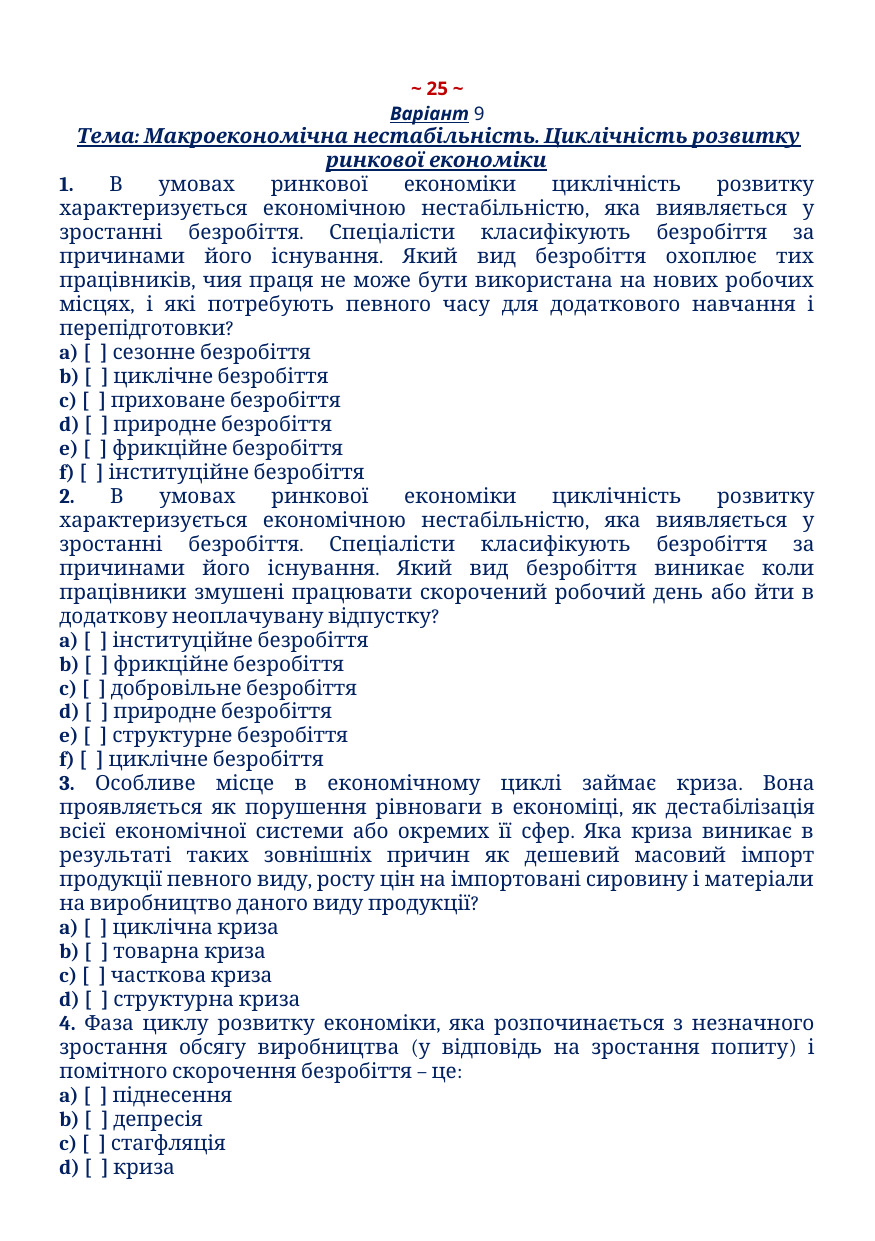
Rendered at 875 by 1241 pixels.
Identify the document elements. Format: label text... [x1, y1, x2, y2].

text f) [ ] циклічне безробіття [59, 748, 815, 772]
text a) [ ] піднесення [59, 1083, 815, 1107]
subtitle Варіант 9 [59, 101, 815, 125]
text b) [ ] фрикційне безробіття [59, 652, 815, 676]
text 4. Фаза циклу розвитку економіки, яка розпочинається з незначного зростання обсягу виробництва (у відповідь на зростання попиту) і помітного скорочення безробіття – це: [59, 1012, 815, 1083]
text d) [ ] природне безробіття [59, 700, 815, 724]
text b) [ ] товарна криза [59, 940, 815, 964]
text c) [ ] часткова криза [59, 964, 815, 988]
text 2. В умовах ринкової економіки циклічність розвитку характеризується економічною нестабільністю, яка виявляється у зростанні безробіття. Спеціалісти класифікують безробіття за причинами його існування. Який вид безробіття виникає коли працівники змушені працювати скорочений робочий день або йти в додаткову неоплачувану відпустку? [59, 484, 815, 628]
text b) [ ] циклічне безробіття [59, 365, 815, 389]
text c) [ ] приховане безробіття [59, 389, 815, 413]
text e) [ ] структурне безробіття [59, 724, 815, 748]
text Тема: Макроекономічна нестабільність. Циклічність розвитку ринкової економіки [59, 125, 815, 173]
text a) [ ] сезонне безробіття [59, 341, 815, 365]
text c) [ ] добровільне безробіття [59, 676, 815, 700]
text d) [ ] природне безробіття [59, 413, 815, 437]
text e) [ ] фрикційне безробіття [59, 437, 815, 461]
text 1. В умовах ринкової економіки циклічність розвитку характеризується економічною нестабільністю, яка виявляється у зростанні безробіття. Спеціалісти класифікують безробіття за причинами його існування. Який вид безробіття охоплює тих працівників, чия праця не може бути використана на нових робочих місцях, і які потребують певного часу для додаткового навчання і перепідготовки? [59, 173, 815, 341]
text f) [ ] інституційне безробіття [59, 461, 815, 484]
text b) [ ] депресія [59, 1107, 815, 1131]
text d) [ ] криза [59, 1155, 815, 1179]
text a) [ ] циклічна криза [59, 916, 815, 940]
text c) [ ] стагфляція [59, 1131, 815, 1155]
text 3. Особливе місце в економічному циклі займає криза. Вона проявляється як порушення рівноваги в економіці, як дестабілізація всієї економічної системи або окремих її сфер. Яка криза виникає в результаті таких зовнішніх причин як дешевий масовий імпорт продукції певного виду, росту цін на імпортовані сировину і матеріали на виробництво даного виду продукції? [59, 772, 815, 916]
text a) [ ] інституційне безробіття [59, 628, 815, 652]
text d) [ ] структурна криза [59, 988, 815, 1012]
